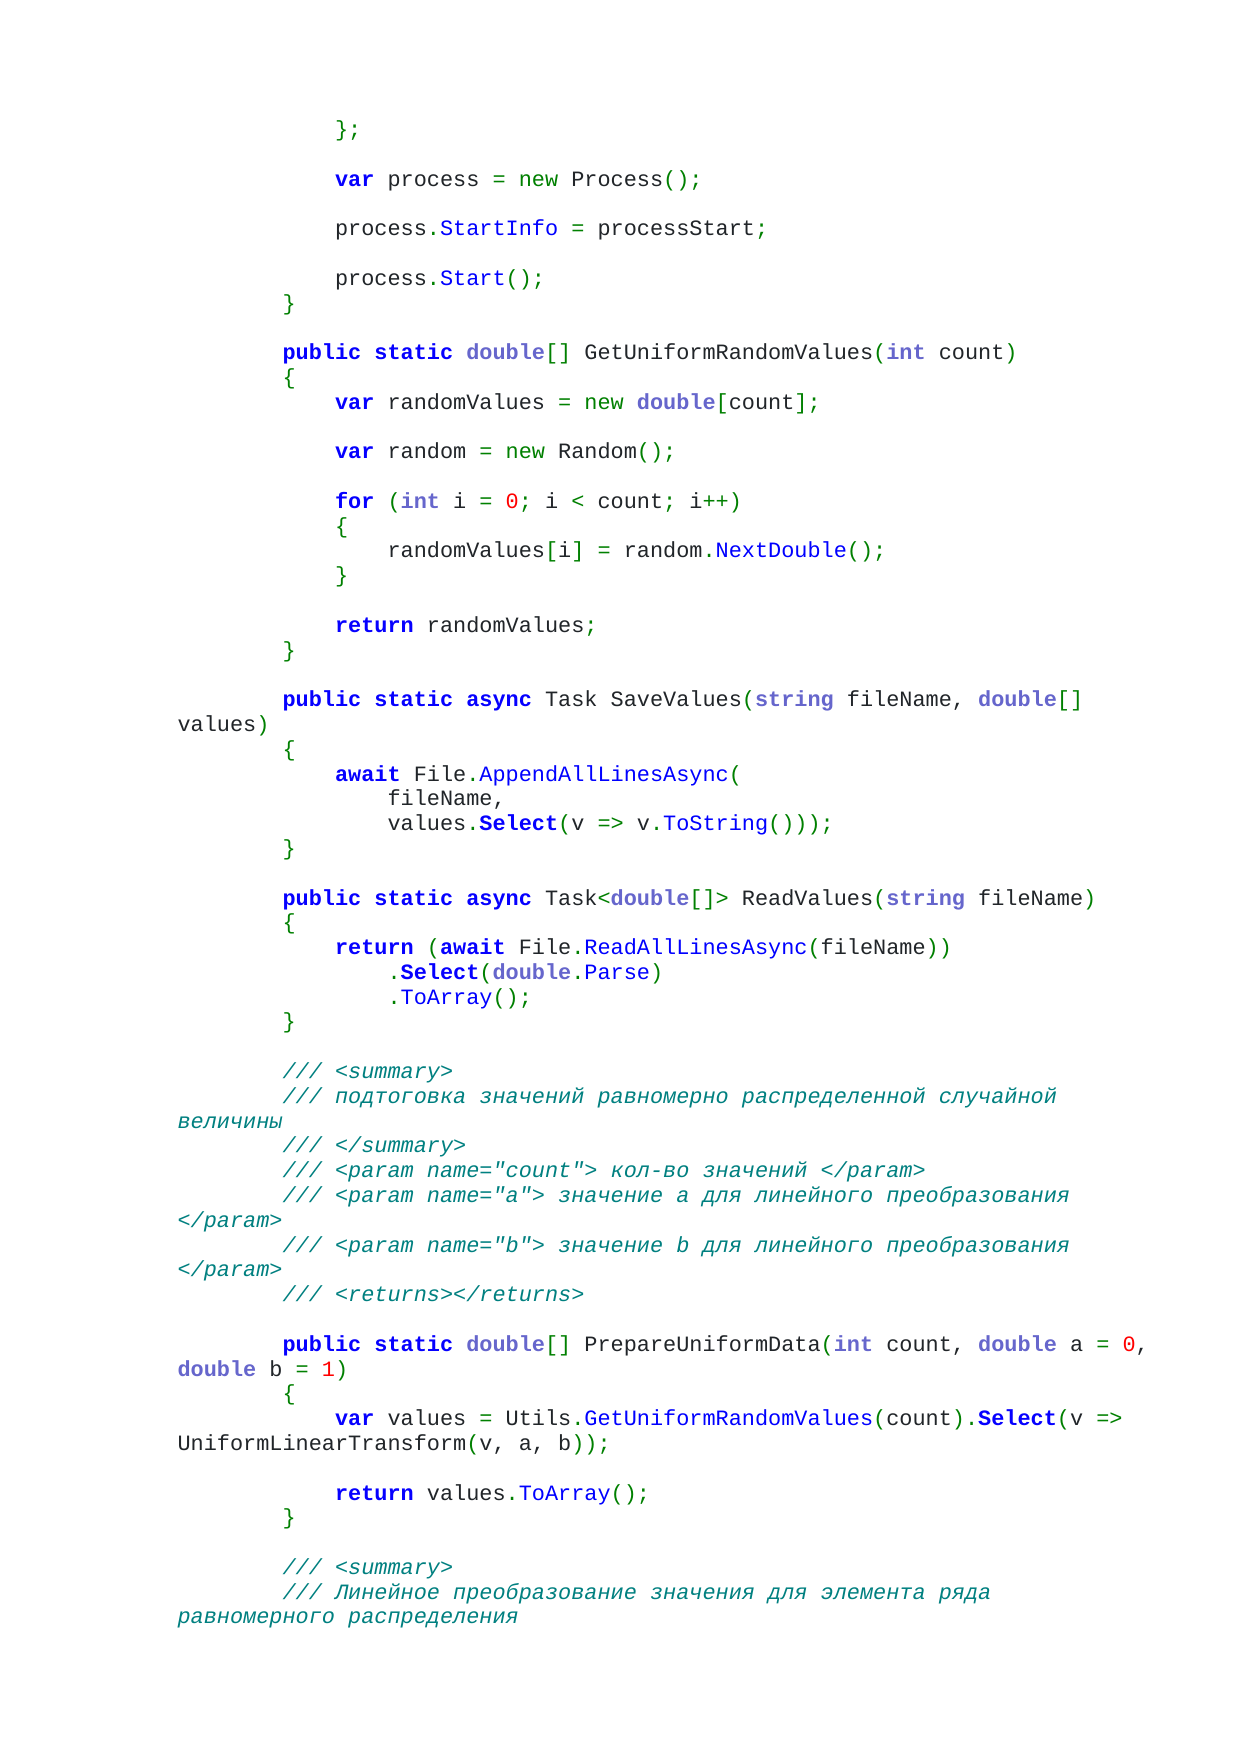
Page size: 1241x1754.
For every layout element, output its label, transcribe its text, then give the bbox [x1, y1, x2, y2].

text { [177, 366, 1152, 391]
text public static double[] GetUniformRandomValues(int count) [177, 341, 1152, 366]
text for (int i = 0; i < count; i++) [177, 490, 1152, 515]
text await File.AppendAllLinesAsync( [177, 763, 1152, 787]
text } [177, 292, 1152, 316]
text randomValues[i] = random.NextDouble(); [177, 539, 1152, 564]
text /// Линейное преобразование значения для элемента ряда равномерного распределения [177, 1581, 1152, 1630]
text /// <summary> [177, 1556, 1152, 1581]
text .ToArray(); [177, 986, 1152, 1011]
text { [177, 1382, 1152, 1407]
text /// <returns></returns> [177, 1283, 1152, 1308]
text return values.ToArray(); [177, 1482, 1152, 1506]
text { [177, 738, 1152, 763]
text var random = new Random(); [177, 440, 1152, 465]
text /// <param name="count"> кол-во значений </param> [177, 1159, 1152, 1184]
text var process = new Process(); [177, 168, 1152, 192]
text public static async Task<double[]> ReadValues(string fileName) [177, 887, 1152, 911]
text var randomValues = new double[count]; [177, 391, 1152, 416]
text .Select(double.Parse) [177, 961, 1152, 986]
text { [177, 911, 1152, 936]
text } [177, 837, 1152, 862]
text /// <summary> [177, 1060, 1152, 1085]
text fileName, [177, 787, 1152, 812]
text public static async Task SaveValues(string fileName, double[] values) [177, 688, 1152, 738]
text values.Select(v => v.ToString())); [177, 812, 1152, 837]
text return (await File.ReadAllLinesAsync(fileName)) [177, 936, 1152, 961]
text } [177, 564, 1152, 589]
text } [177, 639, 1152, 663]
text } [177, 1506, 1152, 1531]
text }; [177, 118, 1152, 143]
text { [177, 515, 1152, 539]
text process.Start(); [177, 267, 1152, 292]
text var values = Utils.GetUniformRandomValues(count).Select(v => UniformLinearTransform(v, a, b)); [177, 1407, 1152, 1457]
text public static double[] PrepareUniformData(int count, double a = 0, double b = 1) [177, 1333, 1152, 1382]
text } [177, 1011, 1152, 1035]
text /// <param name="b"> значение b для линейного преобразования </param> [177, 1234, 1152, 1283]
text /// </summary> [177, 1134, 1152, 1159]
text /// <param name="a"> значение a для линейного преобразования </param> [177, 1184, 1152, 1234]
text /// подтоговка значений равномерно распределенной случайной величины [177, 1085, 1152, 1134]
text return randomValues; [177, 614, 1152, 639]
text process.StartInfo = processStart; [177, 217, 1152, 242]
